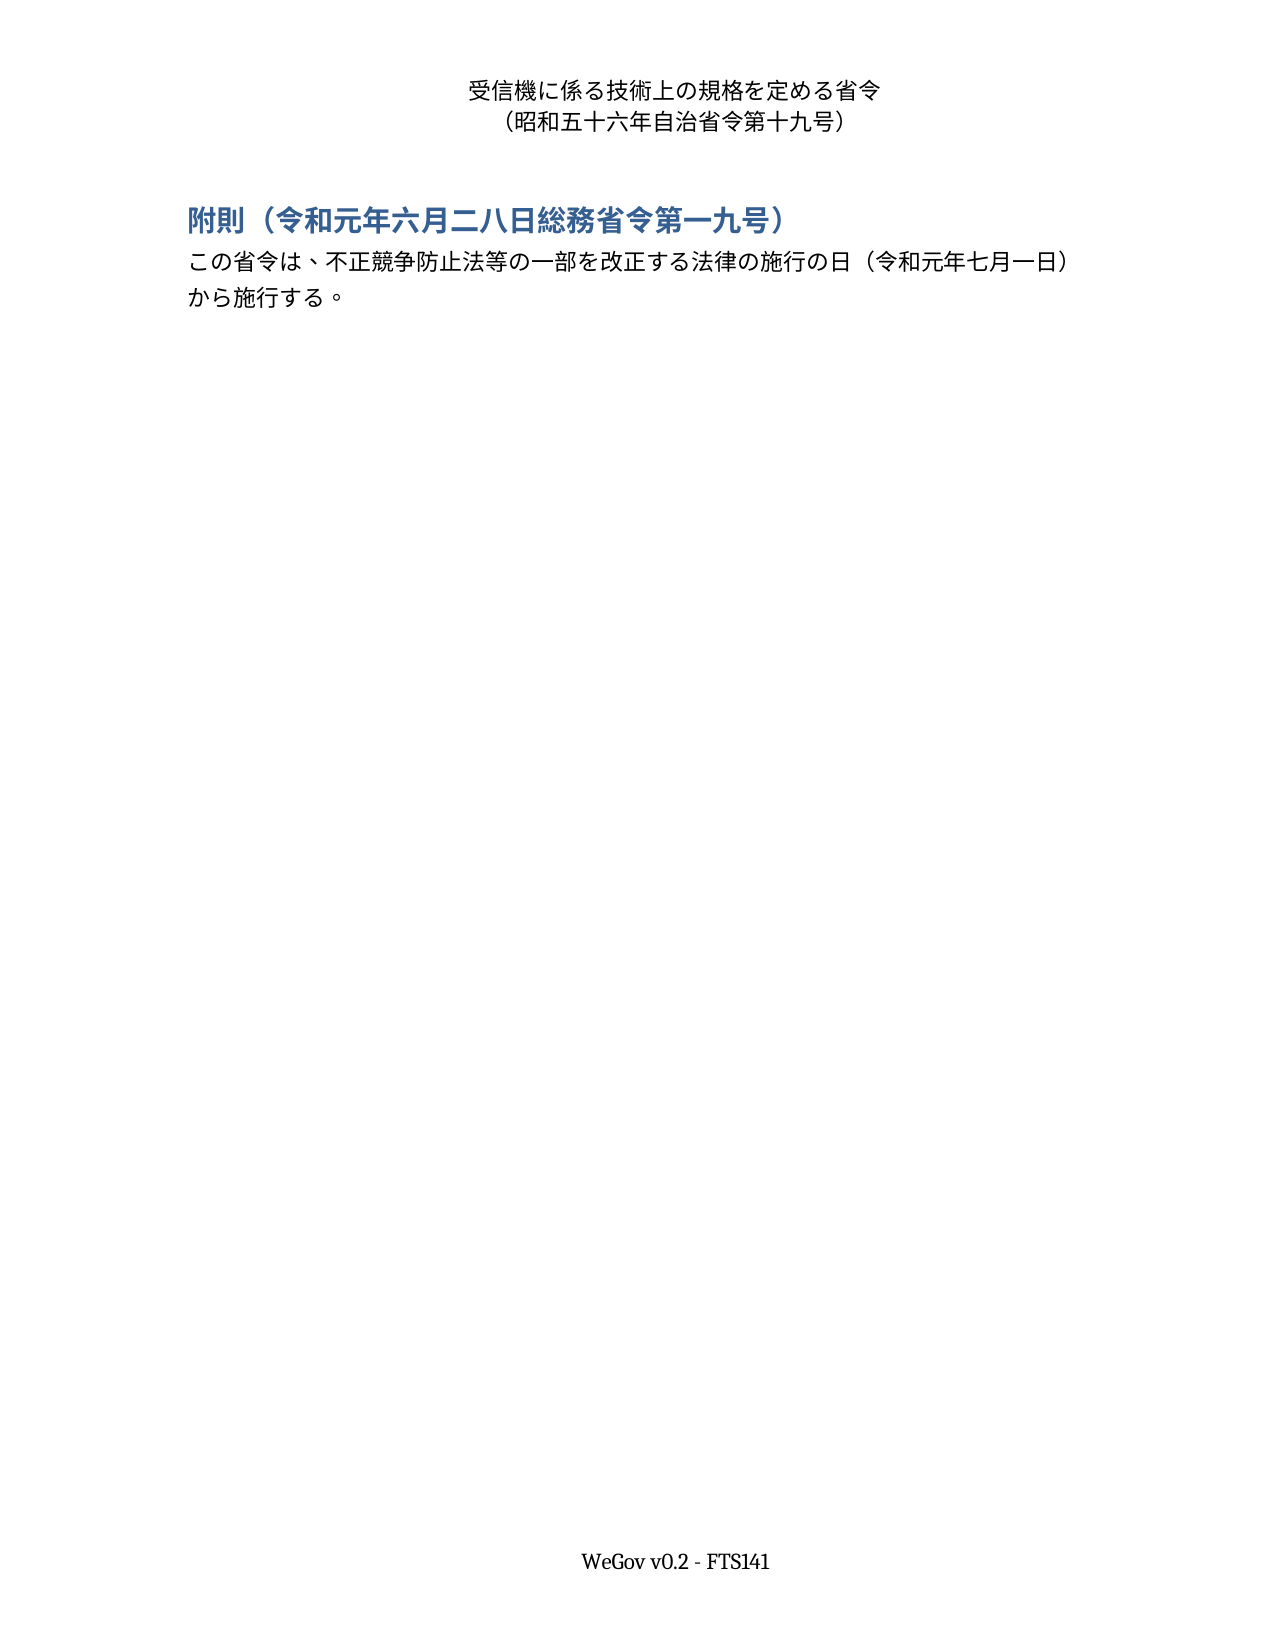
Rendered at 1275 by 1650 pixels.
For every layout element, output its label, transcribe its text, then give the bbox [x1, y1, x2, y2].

text この省令は、不正競争防止法等の一部を改正する法律の施行の日（令和元年七月一日）から施行する。 [187, 246, 1087, 313]
subtitle 附則（令和元年六月二八日総務省令第一九号） [187, 200, 1087, 240]
